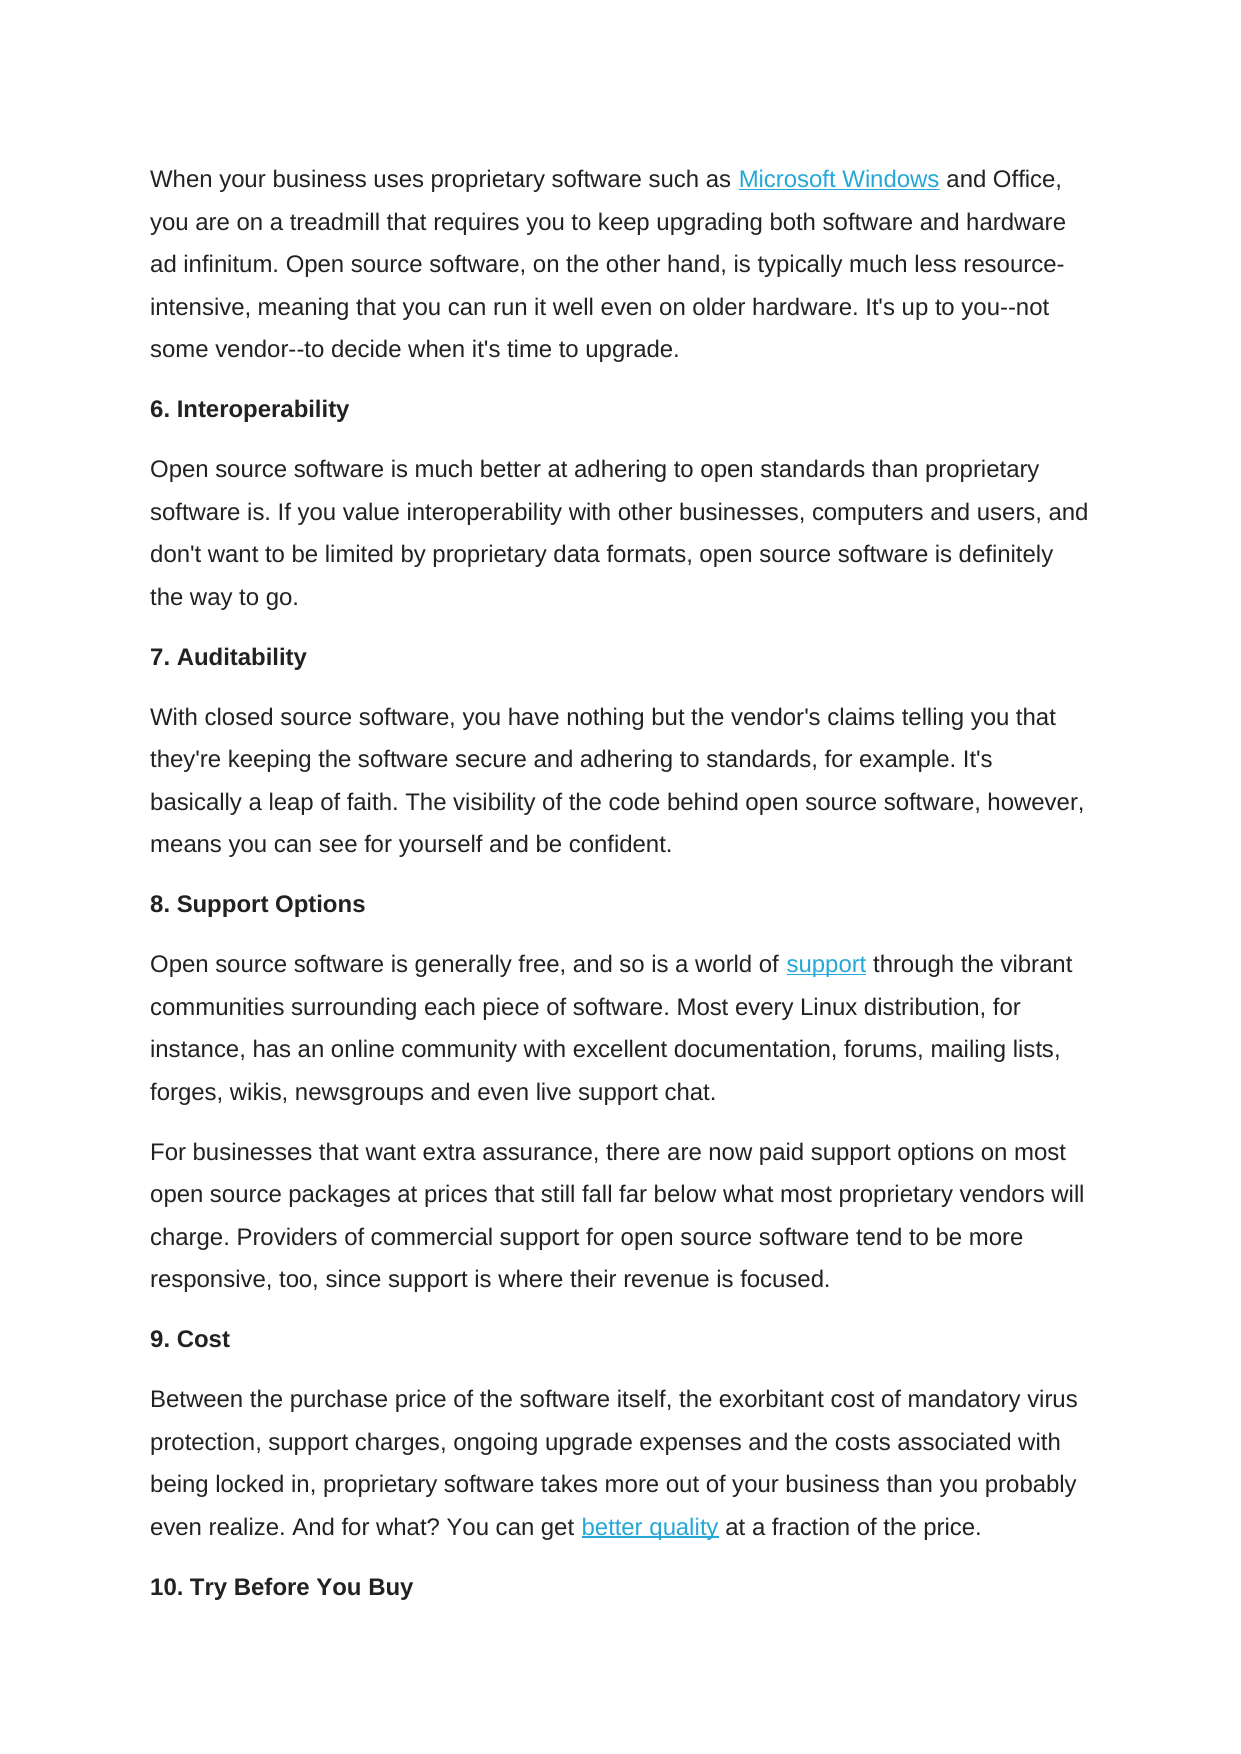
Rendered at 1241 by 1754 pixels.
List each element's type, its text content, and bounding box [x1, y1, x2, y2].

text 6. Interoperability [150, 380, 1090, 422]
text 10. Try Before You Buy [150, 1557, 1090, 1600]
text Open source software is generally free, and so is a world of support through the vibrant communities surrounding each piece of software. Most every Linux distribution, for instance, has an online community with excellent documentation, forums, mailing lists, forges, wikis, newsgroups and even live support chat. [150, 935, 1090, 1105]
text When your business uses proprietary software such as Microsoft Windows and Office, you are on a treadmill that requires you to keep upgrading both software and hardware ad infinitum. Open source software, on the other hand, is typically much less resource-intensive, meaning that you can run it well even on older hardware. It's up to you--not some vendor--to decide when it's time to upgrade. [150, 150, 1090, 362]
text For businesses that want extra assurance, there are now paid support options on most open source packages at prices that still fall far below what most proprietary vendors will charge. Providers of commercial support for open source software tend to be more responsive, too, since support is where their revenue is focused. [150, 1122, 1090, 1292]
text Open source software is much better at adhering to open standards than proprietary software is. If you value interoperability with other businesses, computers and users, and don't want to be limited by proprietary data formats, open source software is definitely the way to go. [150, 440, 1090, 610]
text 8. Support Options [150, 875, 1090, 917]
text With closed source software, you have nothing but the vendor's claims telling you that they're keeping the software secure and adhering to standards, for example. It's basically a leap of faith. The visibility of the code behind open source software, however, means you can see for yourself and be confident. [150, 687, 1090, 857]
text 9. Cost [150, 1310, 1090, 1352]
text 7. Auditability [150, 627, 1090, 670]
text Between the purchase price of the software itself, the exorbitant cost of mandatory virus protection, support charges, ongoing upgrade expenses and the costs associated with being locked in, proprietary software takes more out of your business than you probably even realize. And for what? You can get better quality at a fraction of the price. [150, 1370, 1090, 1540]
